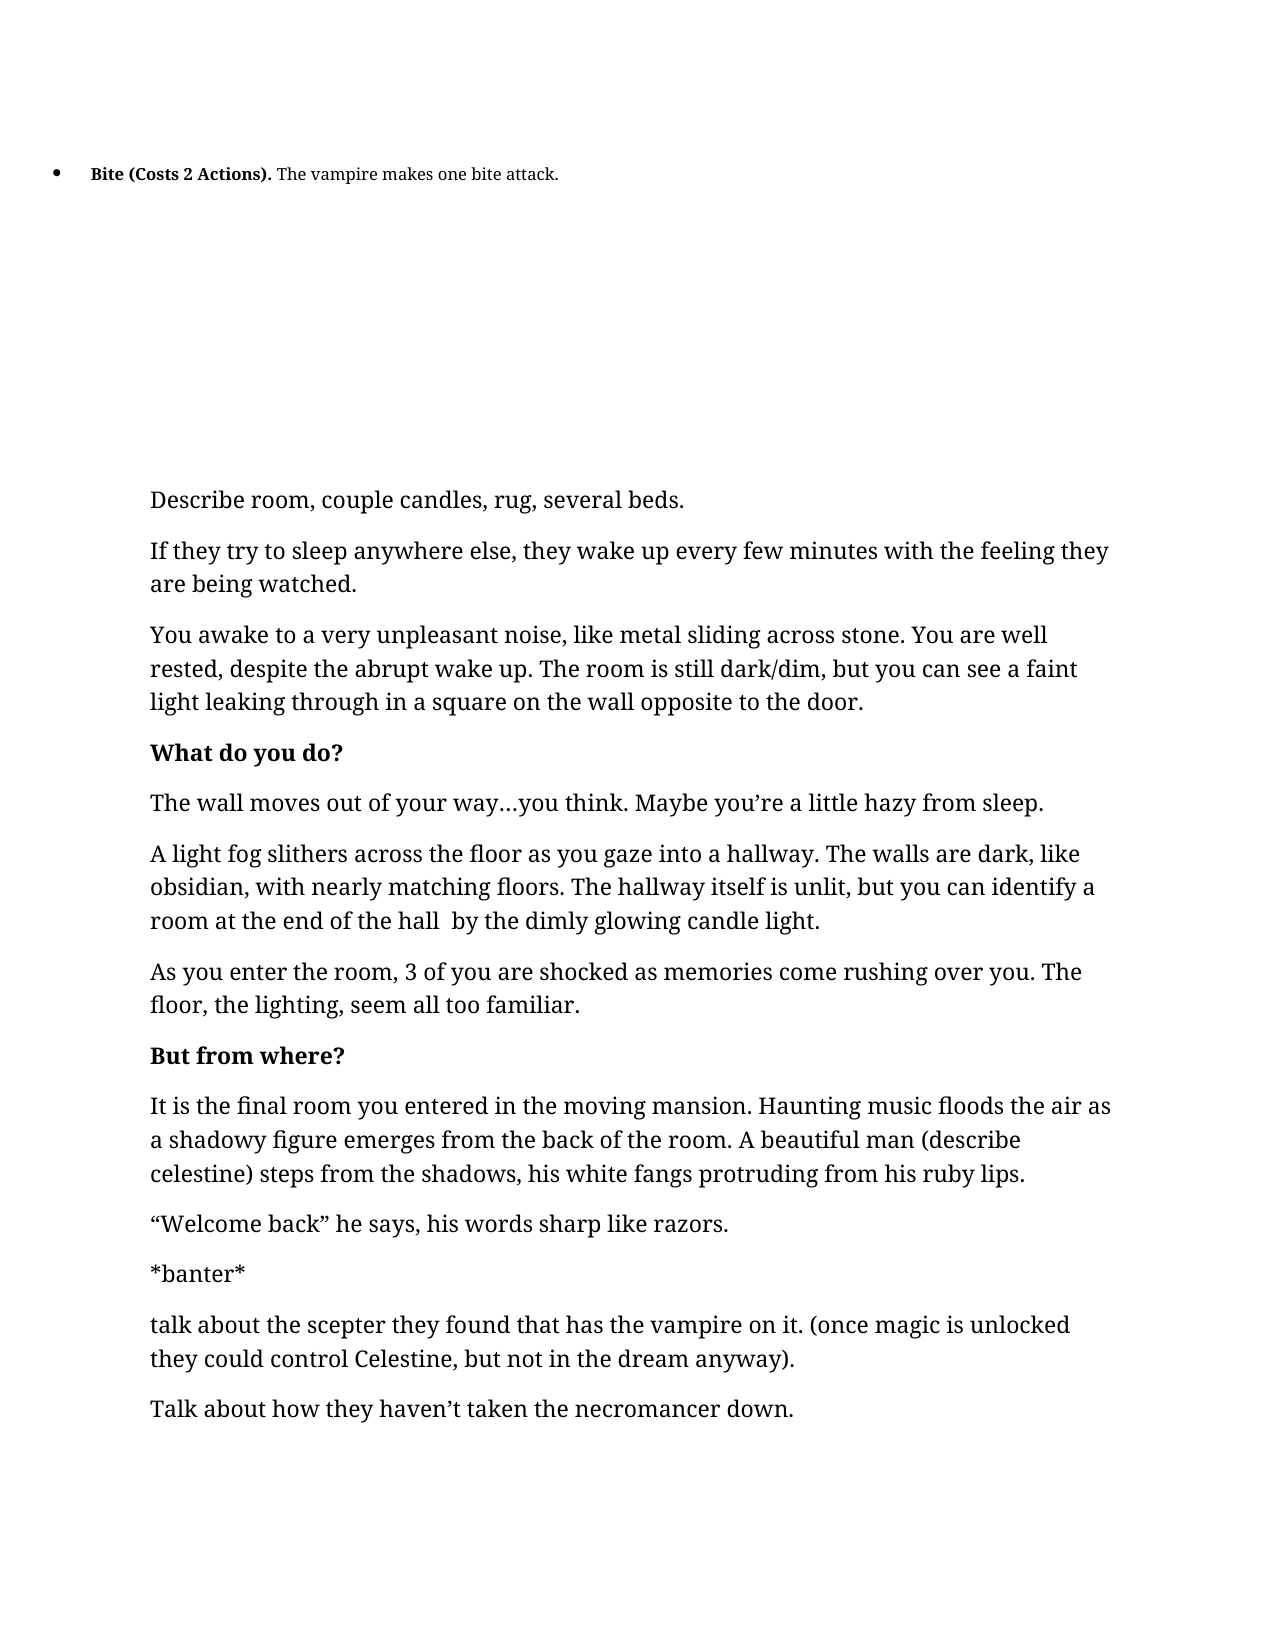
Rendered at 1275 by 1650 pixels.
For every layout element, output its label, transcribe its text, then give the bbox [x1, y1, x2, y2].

text What do you do? [150, 737, 1125, 768]
text As you enter the room, 3 of you are shocked as memories come rushing over you. The floor, the lighting, seem all too familiar. [150, 955, 1125, 1020]
text *banter* [150, 1258, 1125, 1289]
text talk about the scepter they found that has the vampire on it. (once magic is unlocked they could control Celestine, but not in the dream anyway). [150, 1309, 1125, 1374]
text But from where? [150, 1039, 1125, 1071]
text Talk about how they haven’t taken the necromancer down. [150, 1393, 1125, 1424]
text You awake to a very unpleasant noise, like metal sliding across stone. You are well rested, despite the abrupt wake up. The room is still dark/dim, but you can see a faint light leaking through in a square on the wall opposite to the door. [150, 619, 1125, 717]
text It is the final room you entered in the moving mansion. Haunting music floods the air as a shadowy figure emerges from the back of the room. A beautiful man (describe celestine) steps from the shadows, his white fangs protruding from his ruby lips. [150, 1090, 1125, 1189]
text If they try to sleep anywhere else, they wake up every few minutes with the feeling they are being watched. [150, 534, 1125, 599]
list Bite (Costs 2 Actions). The vampire makes one bite attack. [53, 150, 1125, 185]
text A light fog slithers across the floor as you gaze into a hallway. The walls are dark, like obsidian, with nearly matching floors. The hallway itself is unlit, but you can identify a room at the end of the hall by the dimly glowing candle light. [150, 837, 1125, 936]
text Describe room, couple candles, rug, several beds. [150, 484, 1125, 515]
text The wall moves out of your way…you think. Maybe you’re a little hazy from sleep. [150, 787, 1125, 818]
text “Welcome back” he says, his words sharp like razors. [150, 1208, 1125, 1239]
